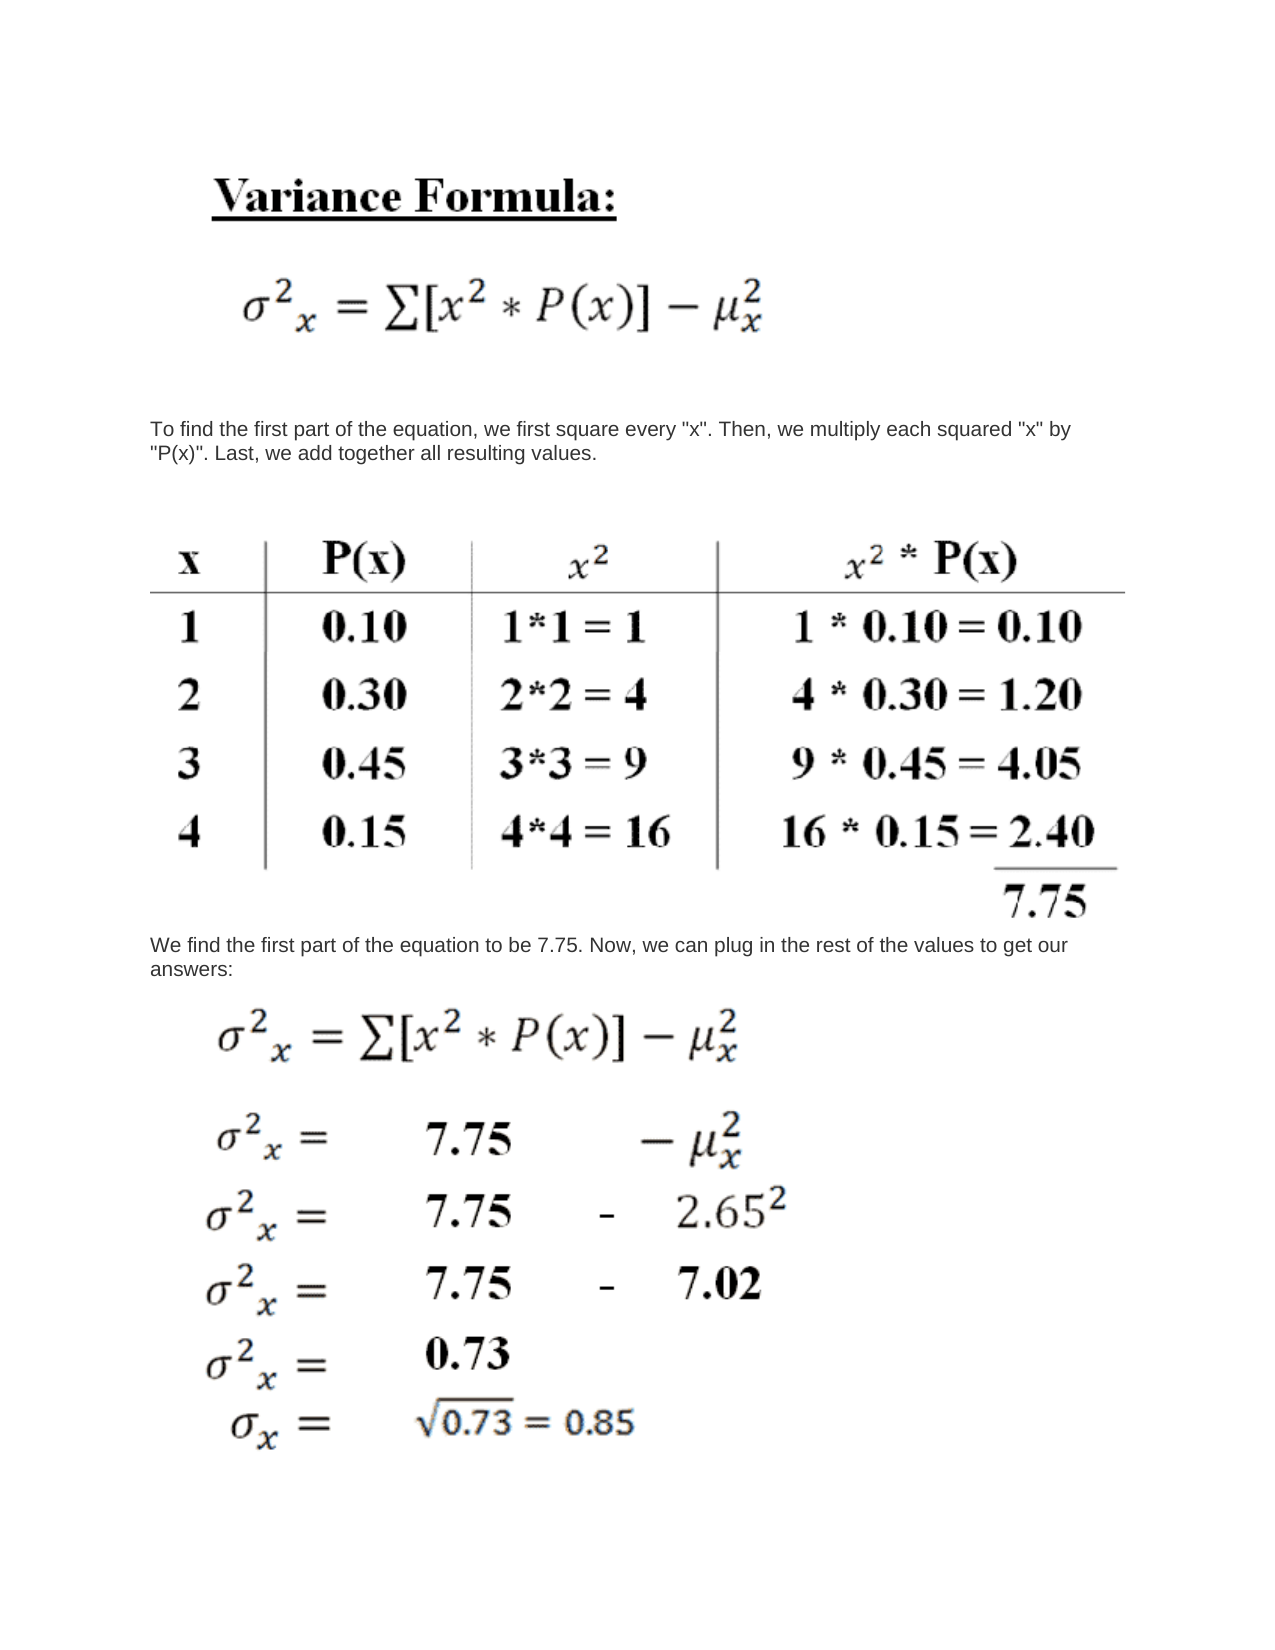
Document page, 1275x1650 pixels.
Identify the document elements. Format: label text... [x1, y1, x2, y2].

text We find the first part of the equation to be 7.75. Now, we can plug in the rest of the values to get our answers: [150, 933, 1125, 981]
text To find the first part of the equation, we first square every "x". Then, we multiply each squared "x" by "P(x)". Last, we add together all resulting values. [150, 417, 1125, 465]
picture [150, 526, 1125, 933]
picture [187, 150, 814, 399]
picture [187, 995, 813, 1467]
